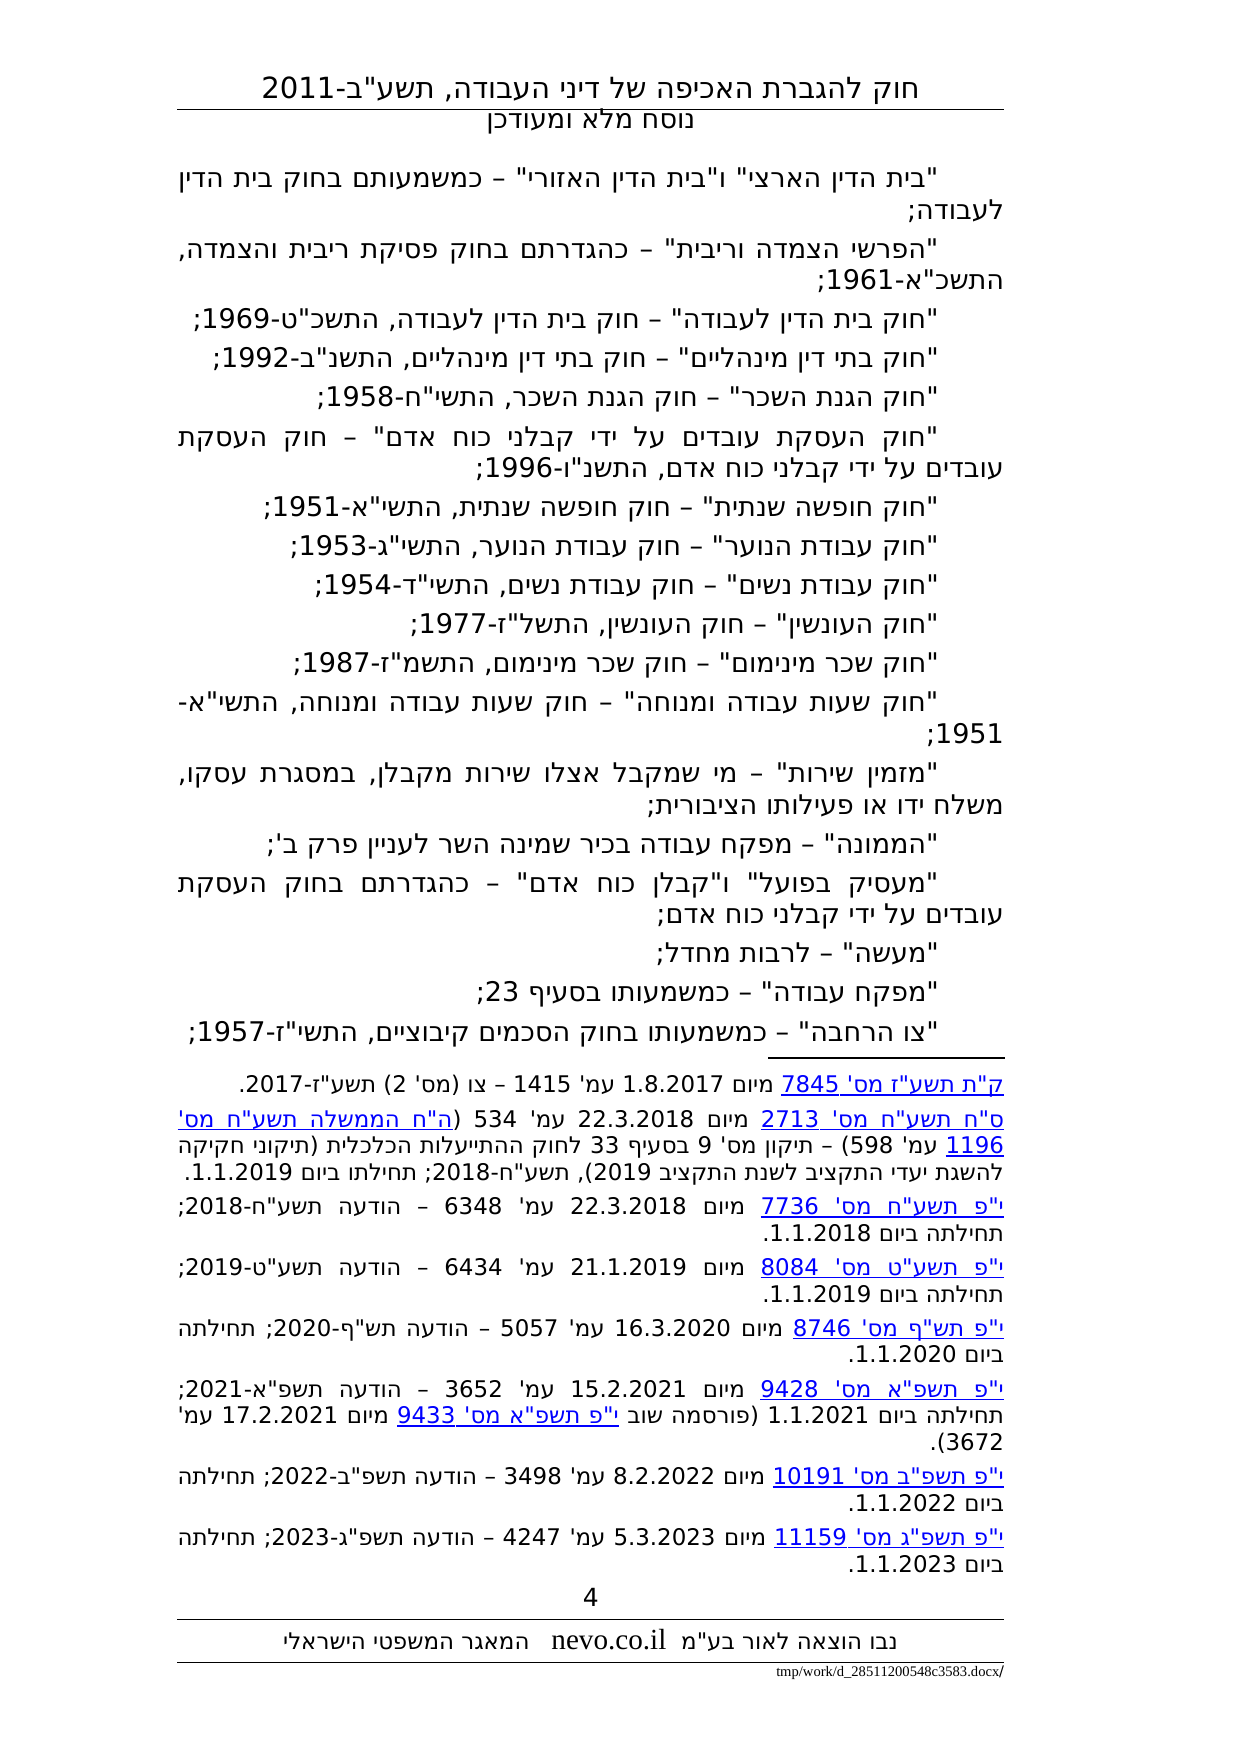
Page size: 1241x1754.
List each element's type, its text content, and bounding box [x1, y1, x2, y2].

text "מעסיק בפועל" ו"קבלן כוח אדם" – כהגדרתם בחוק העסקת עובדים על ידי קבלני כוח אדם; [177, 867, 1004, 930]
text "חוק שעות עבודה ומנוחה" – חוק שעות עבודה ומנוחה, התשי"א-1951; [177, 687, 1004, 750]
text "מפקח עבודה" – כמשמעותו בסעיף 23; [177, 977, 1004, 1008]
text "בית הדין הארצי" ו"בית הדין האזורי" – כמשמעותם בחוק בית הדין לעבודה; [177, 162, 1004, 226]
text "חוק חופשה שנתית" – חוק חופשה שנתית, התשי"א-1951; [177, 491, 1004, 523]
text "צו הרחבה" – כמשמעותו בחוק הסכמים קיבוציים, התשי"ז-1957; [177, 1016, 1004, 1047]
text "מזמין שירות" – מי שמקבל אצלו שירות מקבלן, במסגרת עסקו, משלח ידו או פעילותו הציבורית; [177, 757, 1004, 821]
text "חוק בית הדין לעבודה" – חוק בית הדין לעבודה, התשכ"ט-1969; [177, 304, 1004, 335]
text "חוק עבודת הנוער" – חוק עבודת הנוער, התשי"ג-1953; [177, 531, 1004, 562]
text "הממונה" – מפקח עבודה בכיר שמינה השר לעניין פרק ב'; [177, 828, 1004, 859]
text "חוק שכר מינימום" – חוק שכר מינימום, התשמ"ז-1987; [177, 648, 1004, 679]
text "חוק עבודת נשים" – חוק עבודת נשים, התשי"ד-1954; [177, 569, 1004, 601]
text "חוק העסקת עובדים על ידי קבלני כוח אדם" – חוק העסקת עובדים על ידי קבלני כוח אדם, התשנ"ו-1996; [177, 421, 1004, 484]
text "חוק בתי דין מינהליים" – חוק בתי דין מינהליים, התשנ"ב-1992; [177, 343, 1004, 374]
text "מעשה" – לרבות מחדל; [177, 938, 1004, 969]
text "חוק העונשין" – חוק העונשין, התשל"ז-1977; [177, 609, 1004, 640]
text "חוק הגנת השכר" – חוק הגנת השכר, התשי"ח-1958; [177, 382, 1004, 413]
text "הפרשי הצמדה וריבית" – כהגדרתם בחוק פסיקת ריבית והצמדה, התשכ"א-1961; [177, 233, 1004, 296]
